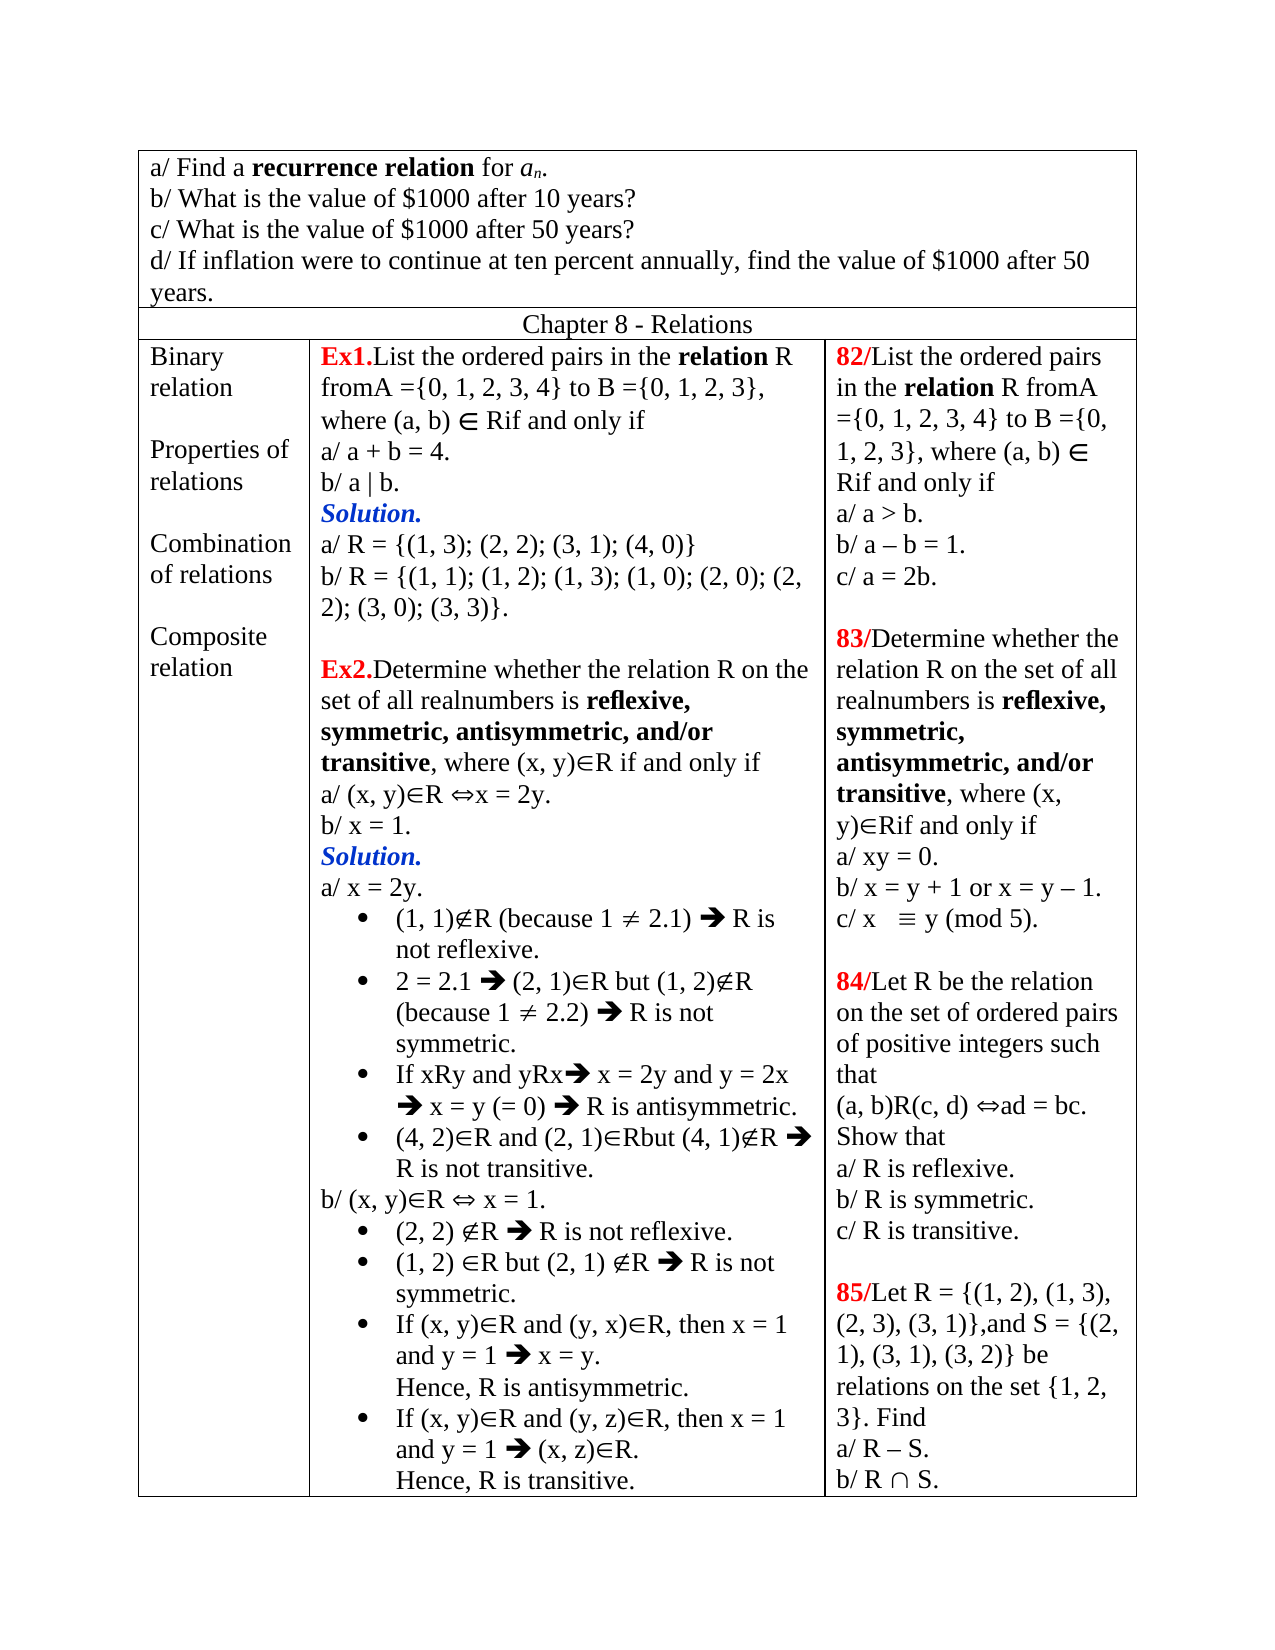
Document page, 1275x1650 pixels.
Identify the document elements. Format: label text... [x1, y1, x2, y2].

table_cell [310, 340, 824, 1496]
table_cell Chapter 8 - Relations [139, 308, 1136, 339]
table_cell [826, 340, 1136, 1496]
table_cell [139, 151, 1136, 307]
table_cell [139, 340, 309, 1496]
